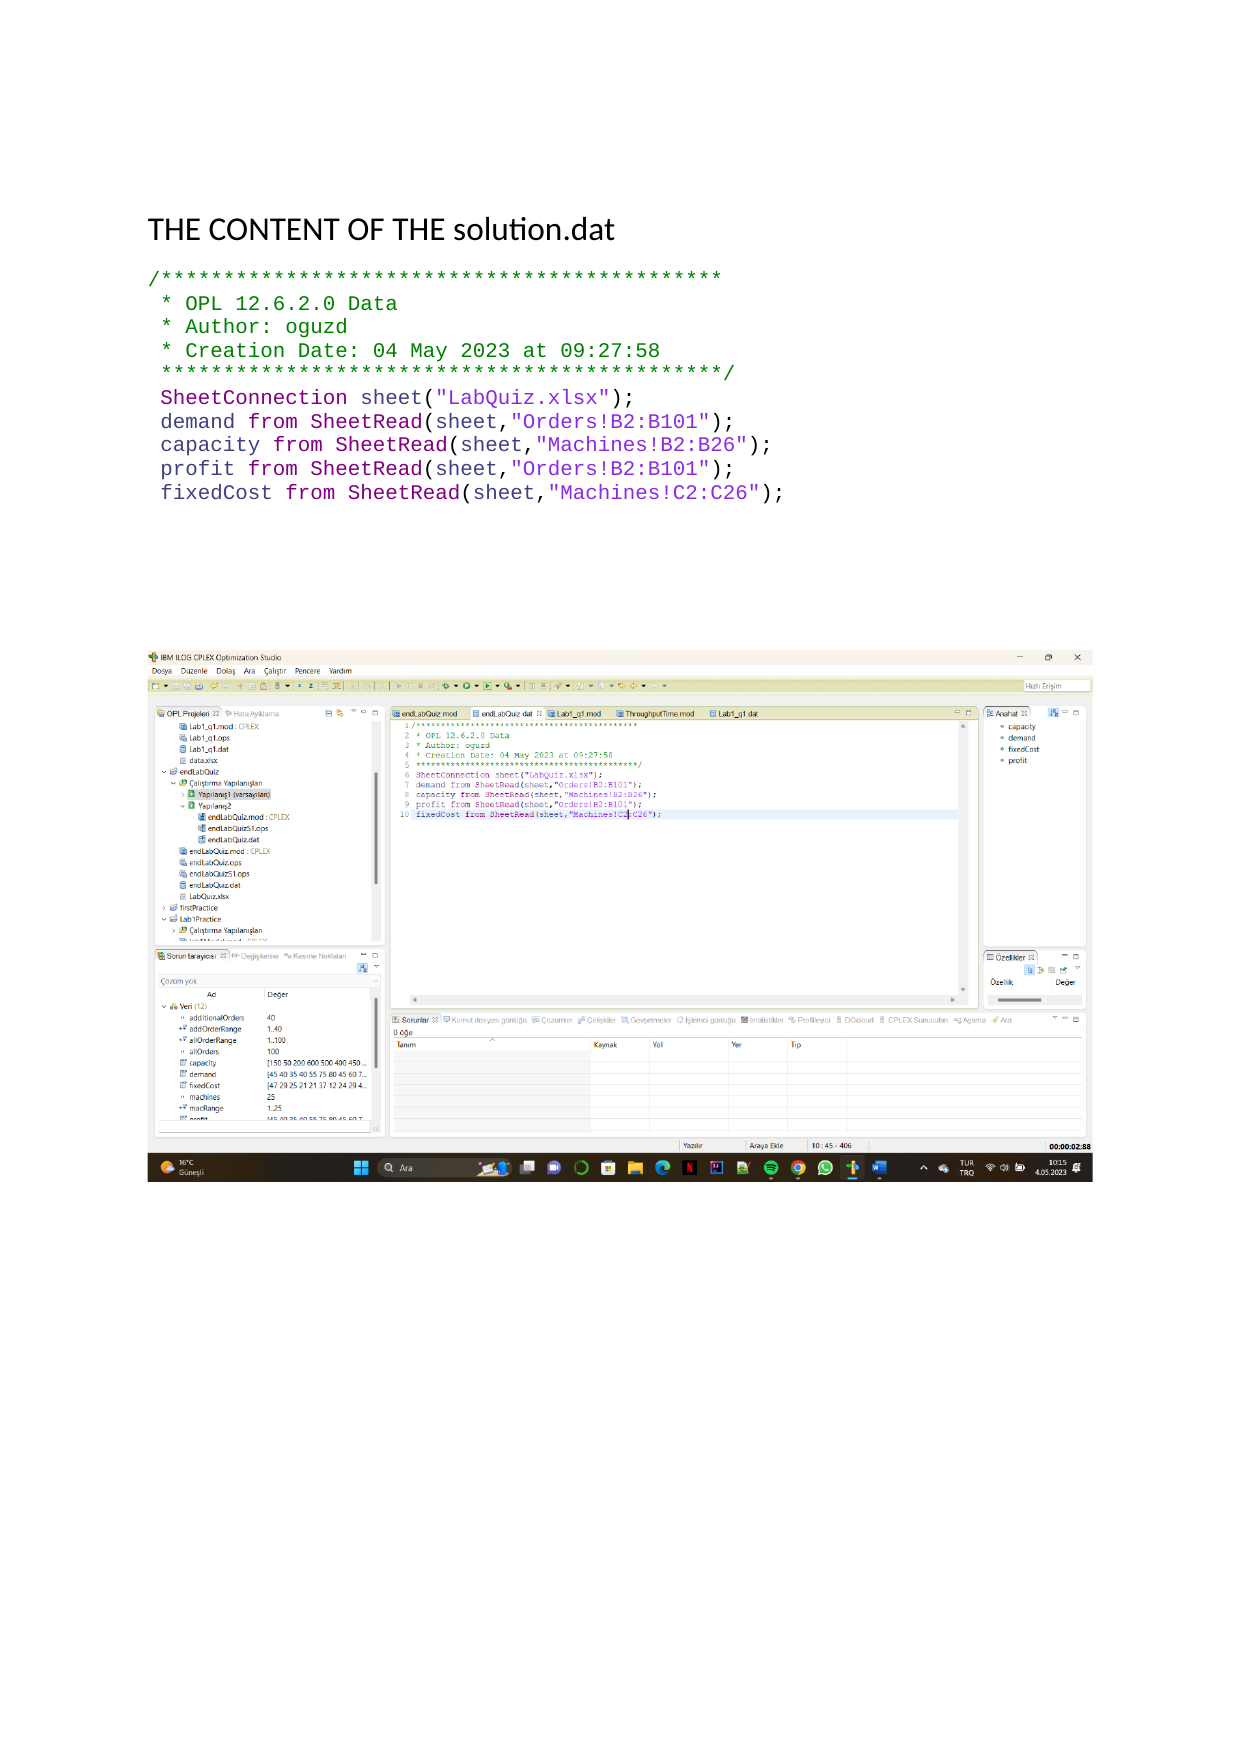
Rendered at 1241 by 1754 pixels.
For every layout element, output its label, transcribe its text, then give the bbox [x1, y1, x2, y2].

text THE CONTENT OF THE solution.dat [148, 208, 1093, 249]
text /********************************************* [148, 269, 1093, 292]
text fixedCost from SheetRead(sheet,"Machines!C2:C26"); [148, 482, 1093, 505]
text SheetConnection sheet("LabQuiz.xlsx"); [148, 387, 1093, 411]
text * OPL 12.6.2.0 Data [148, 292, 1093, 316]
text profit from SheetRead(sheet,"Orders!B2:B101"); [148, 458, 1093, 482]
text capacity from SheetRead(sheet,"Machines!B2:B26"); [148, 434, 1093, 458]
text *********************************************/ [148, 363, 1093, 387]
text * Author: oguzd [148, 316, 1093, 340]
text demand from SheetRead(sheet,"Orders!B2:B101"); [148, 411, 1093, 434]
text * Creation Date: 04 May 2023 at 09:27:58 [148, 340, 1093, 363]
picture [147, 650, 1093, 1182]
